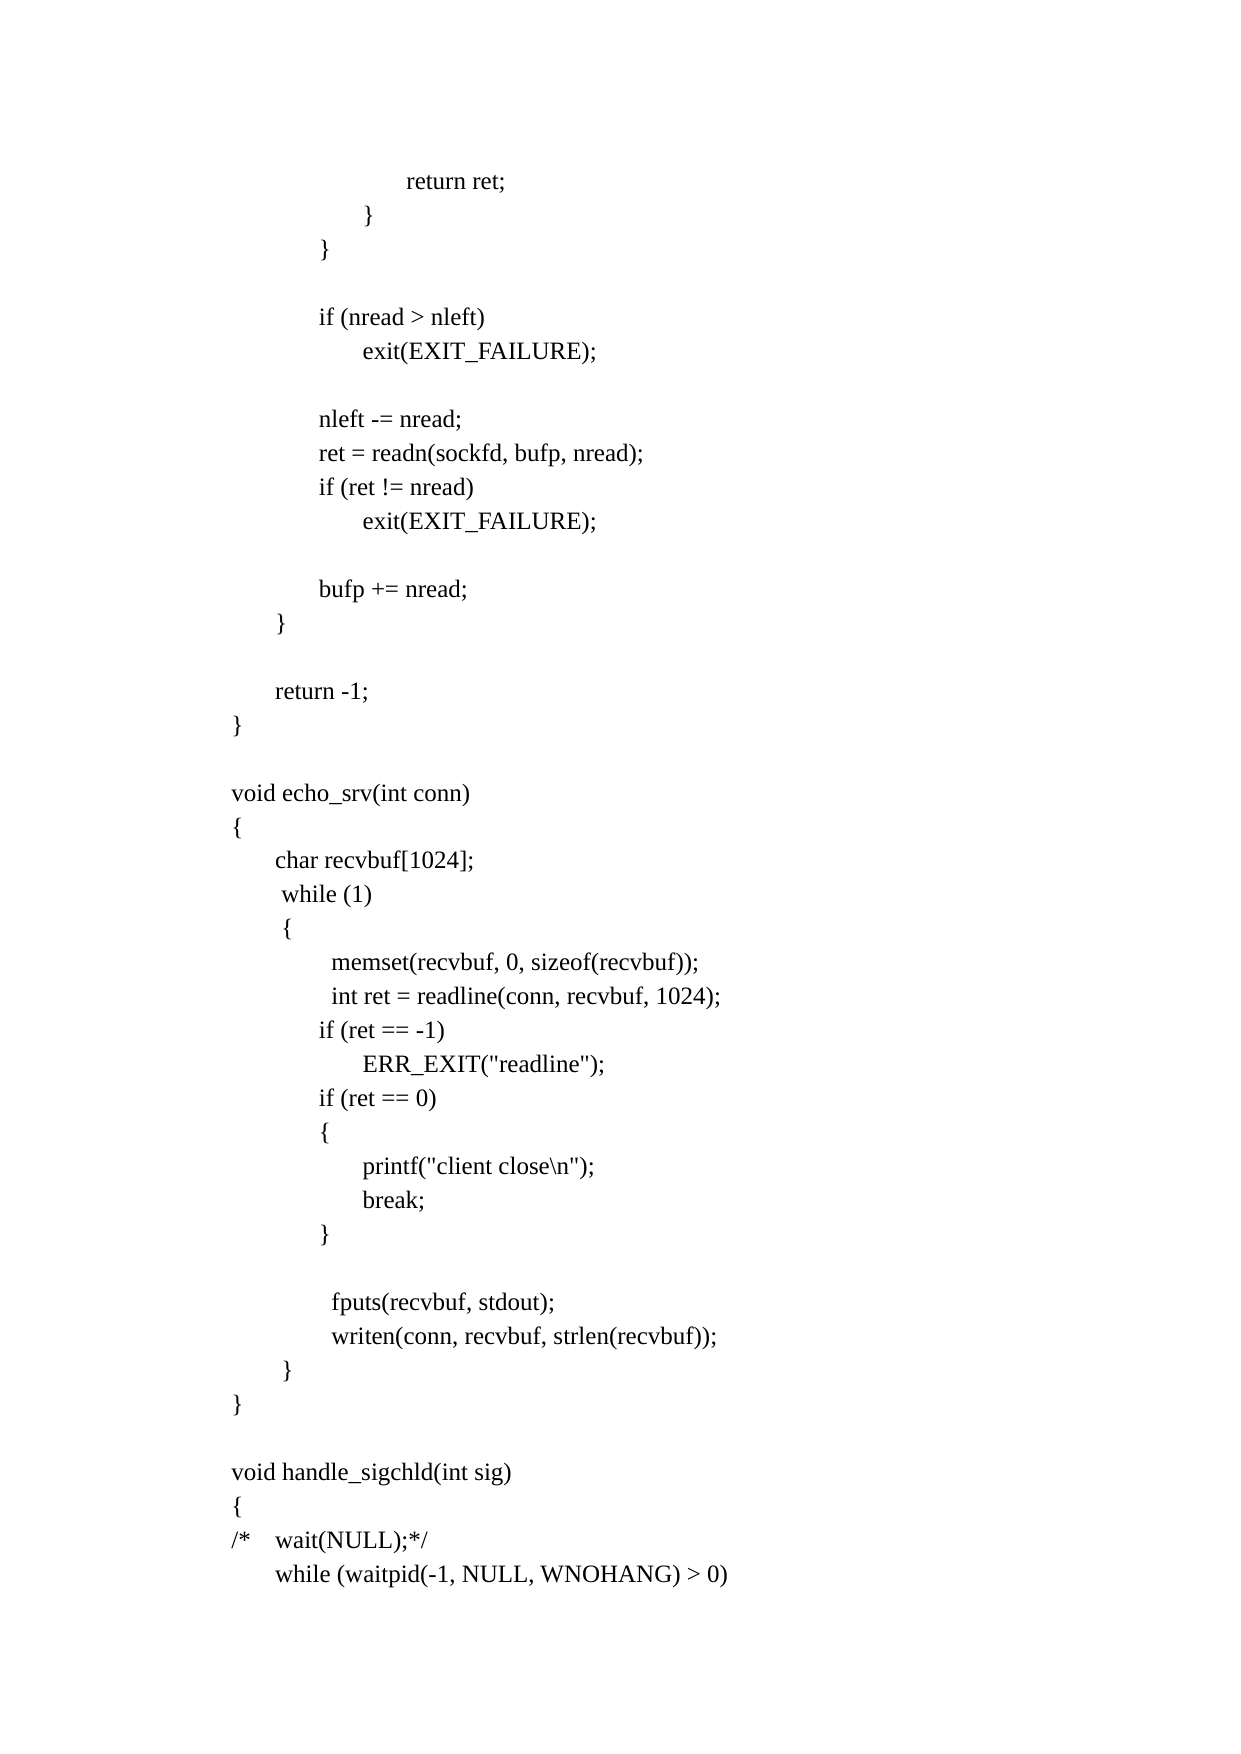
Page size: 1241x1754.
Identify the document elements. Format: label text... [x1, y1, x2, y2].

text int ret = readline(conn, recvbuf, 1024); [187, 979, 1053, 1013]
text if (nread > nleft) [187, 300, 1053, 334]
text { [187, 809, 1053, 843]
text { [187, 911, 1053, 945]
text } [187, 707, 1053, 741]
text /* wait(NULL);*/ [187, 1522, 1053, 1556]
text { [187, 1488, 1053, 1522]
text printf("client close\n"); [187, 1149, 1053, 1183]
text return -1; [187, 673, 1053, 707]
text if (ret != nread) [187, 469, 1053, 503]
text } [187, 198, 1053, 232]
text } [187, 605, 1053, 639]
text ret = readn(sockfd, bufp, nread); [187, 436, 1053, 469]
text return ret; [187, 164, 1053, 198]
text { [187, 1115, 1053, 1149]
text } [187, 1217, 1053, 1251]
text writen(conn, recvbuf, strlen(recvbuf)); [187, 1318, 1053, 1352]
text nleft -= nread; [187, 402, 1053, 436]
text while (waitpid(-1, NULL, WNOHANG) > 0) [187, 1556, 1053, 1590]
text void handle_sigchld(int sig) [187, 1454, 1053, 1488]
text } [187, 232, 1053, 266]
text if (ret == -1) [187, 1013, 1053, 1047]
text if (ret == 0) [187, 1081, 1053, 1115]
text ERR_EXIT("readline"); [187, 1047, 1053, 1081]
text } [187, 1352, 1053, 1386]
text exit(EXIT_FAILURE); [187, 503, 1053, 537]
text fputs(recvbuf, stdout); [187, 1284, 1053, 1318]
text } [187, 1386, 1053, 1420]
text bufp += nread; [187, 571, 1053, 605]
text break; [187, 1183, 1053, 1217]
text memset(recvbuf, 0, sizeof(recvbuf)); [187, 945, 1053, 979]
text exit(EXIT_FAILURE); [187, 334, 1053, 368]
text void echo_srv(int conn) [187, 775, 1053, 809]
text while (1) [187, 877, 1053, 911]
text char recvbuf[1024]; [187, 843, 1053, 877]
